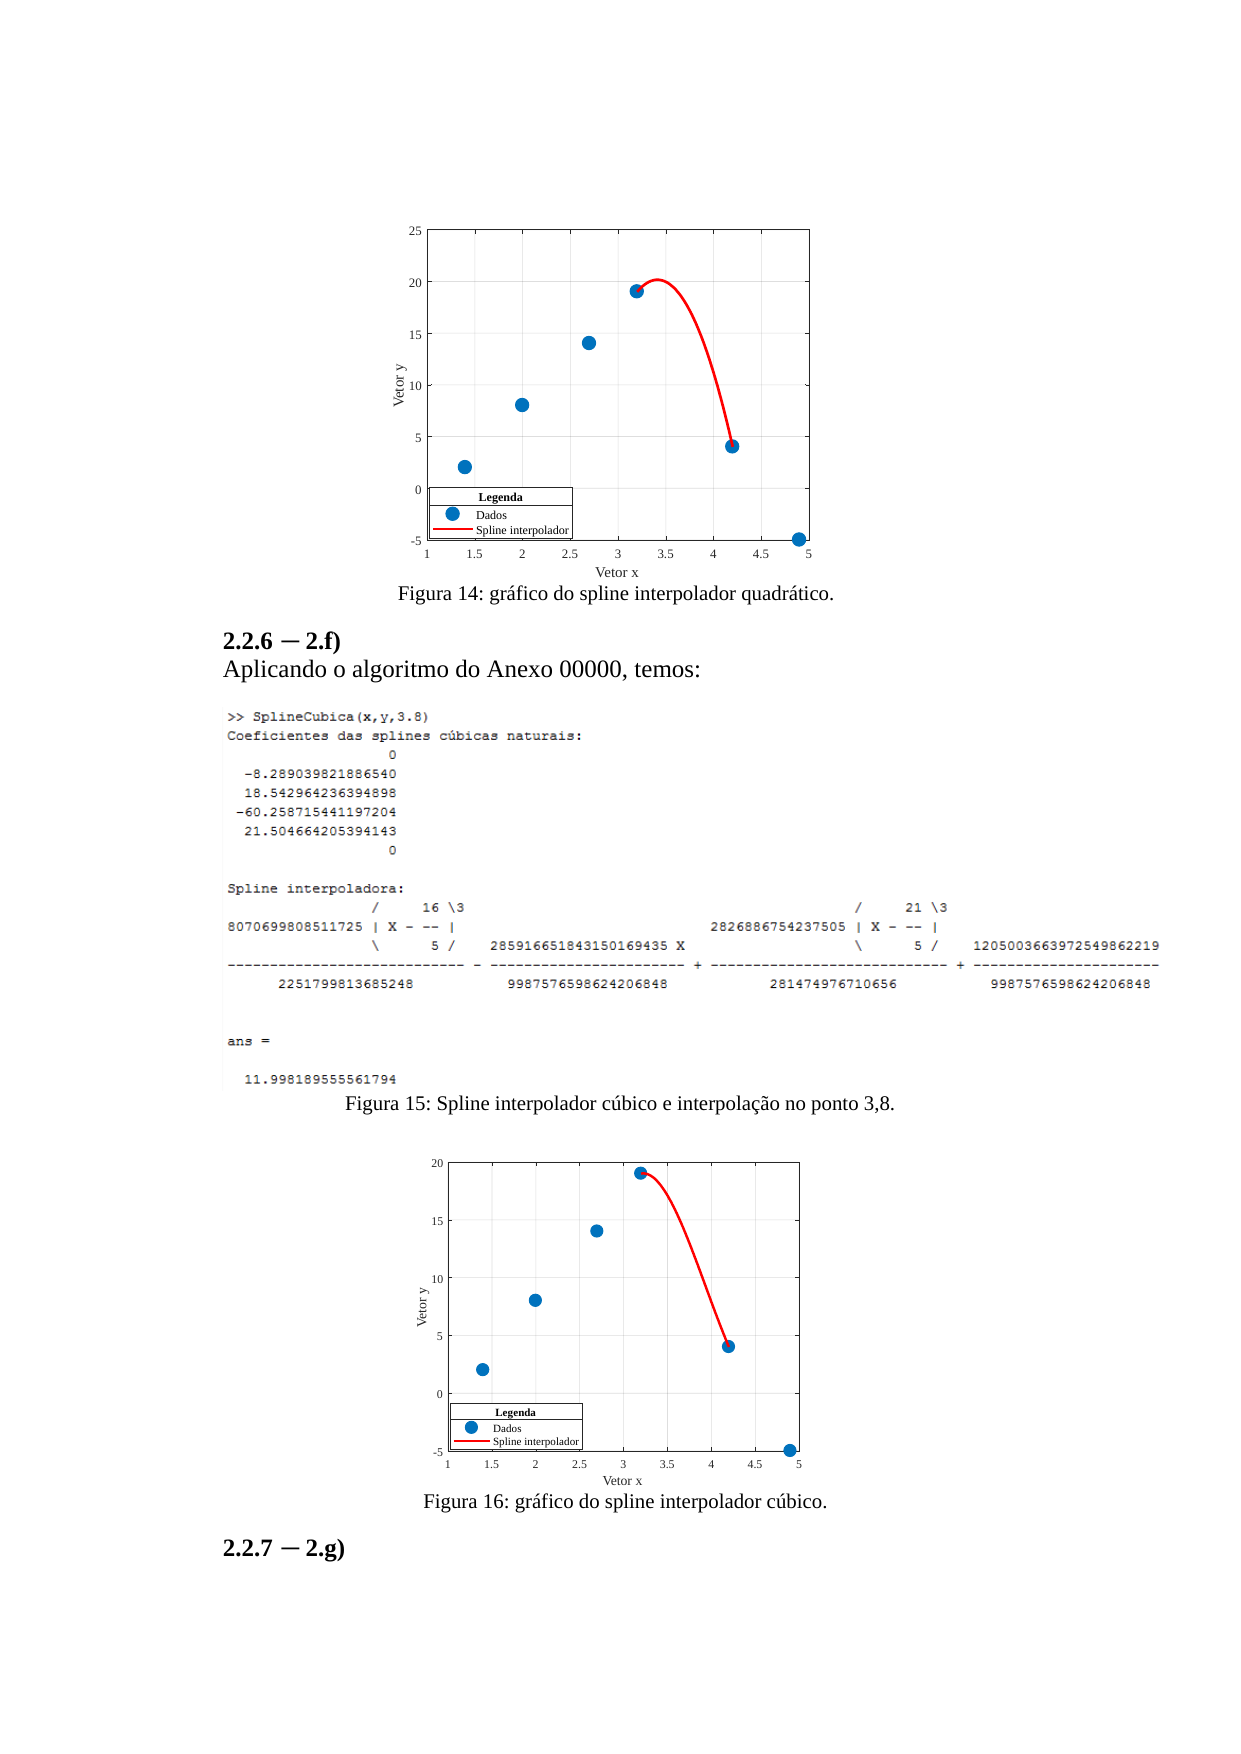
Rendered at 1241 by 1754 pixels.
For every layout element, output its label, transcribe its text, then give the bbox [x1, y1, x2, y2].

text Figura 15: Spline interpolador cúbico e interpolação no ponto 3,8. [148, 1091, 1092, 1115]
text Figura 14: gráfico do spline interpolador quadrático. [148, 581, 1092, 605]
list ─ 2.f) [223, 626, 1092, 654]
text Figura 16: gráfico do spline interpolador cúbico. [148, 1488, 1092, 1513]
list ─ 2.g) [223, 1533, 1092, 1562]
picture [222, 707, 1168, 1091]
list Aplicando o algoritmo do Anexo 00000, temos: [223, 654, 1092, 683]
